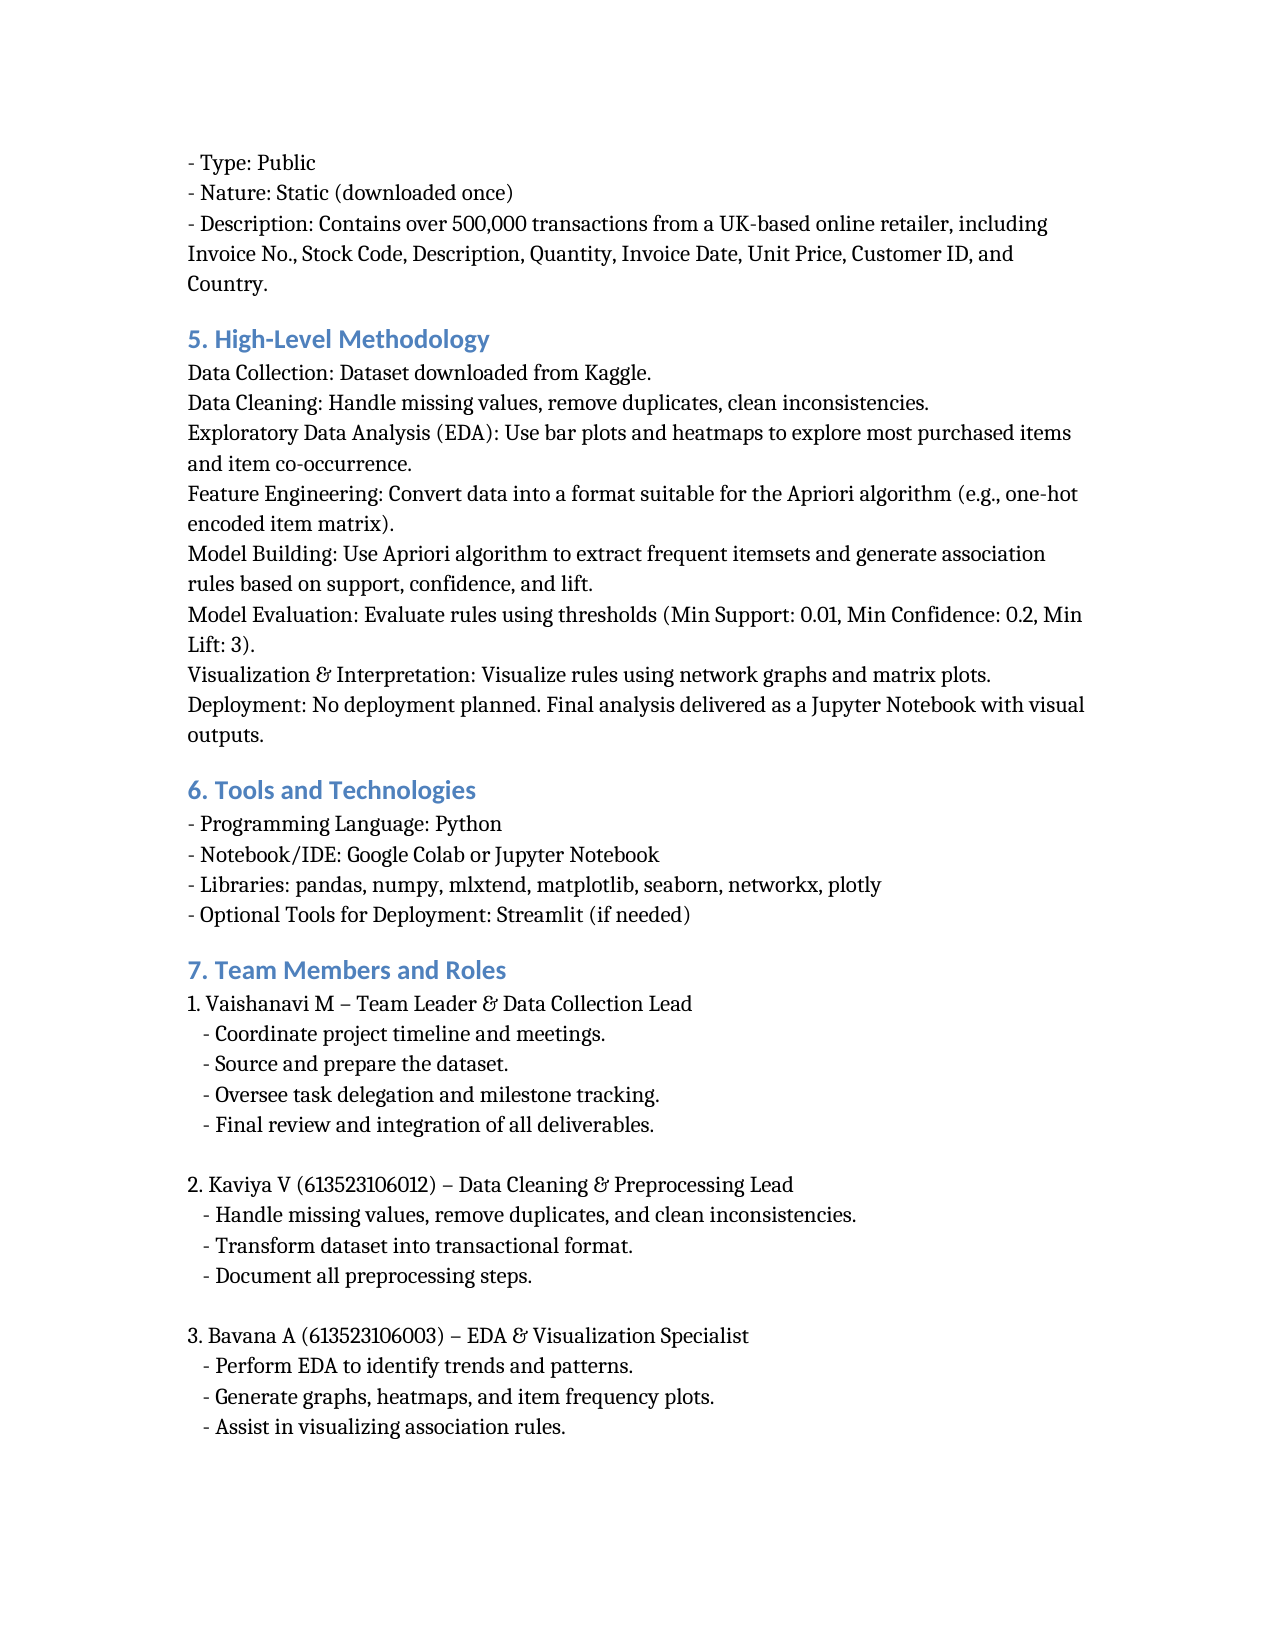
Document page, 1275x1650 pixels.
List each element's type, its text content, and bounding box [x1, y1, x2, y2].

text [187, 991, 1087, 1470]
subtitle 7. Team Members and Roles [187, 953, 1087, 986]
subtitle 6. Tools and Technologies [187, 773, 1087, 806]
text - Programming Language: Python - Notebook/IDE: Google Colab or Jupyter Notebook - Libraries: pandas, numpy, mlxtend, matplotlib, seaborn, networkx, plotly - Optional Tools for Deployment: Streamlit (if needed) [187, 811, 1087, 928]
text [187, 150, 1087, 297]
subtitle 5. High-Level Methodology [187, 322, 1087, 355]
text Data Collection: Dataset downloaded from Kaggle. Data Cleaning: Handle missing values, remove duplicates, clean inconsistencies. Exploratory Data Analysis (EDA): Use bar plots and heatmaps to explore most purchased items and item co-occurrence. Feature Engineering: Convert data into a format suitable for the Apriori algorithm (e.g., one-hot encoded item matrix). Model Building: Use Apriori algorithm to extract frequent itemsets and generate association rules based on support, confidence, and lift. Model Evaluation: Evaluate rules using thresholds (Min Support: 0.01, Min Confidence: 0.2, Min Lift: 3). Visualization & Interpretation: Visualize rules using network graphs and matrix plots. Deployment: No deployment planned. Final analysis delivered as a Jupyter Notebook with visual outputs. [187, 360, 1087, 749]
